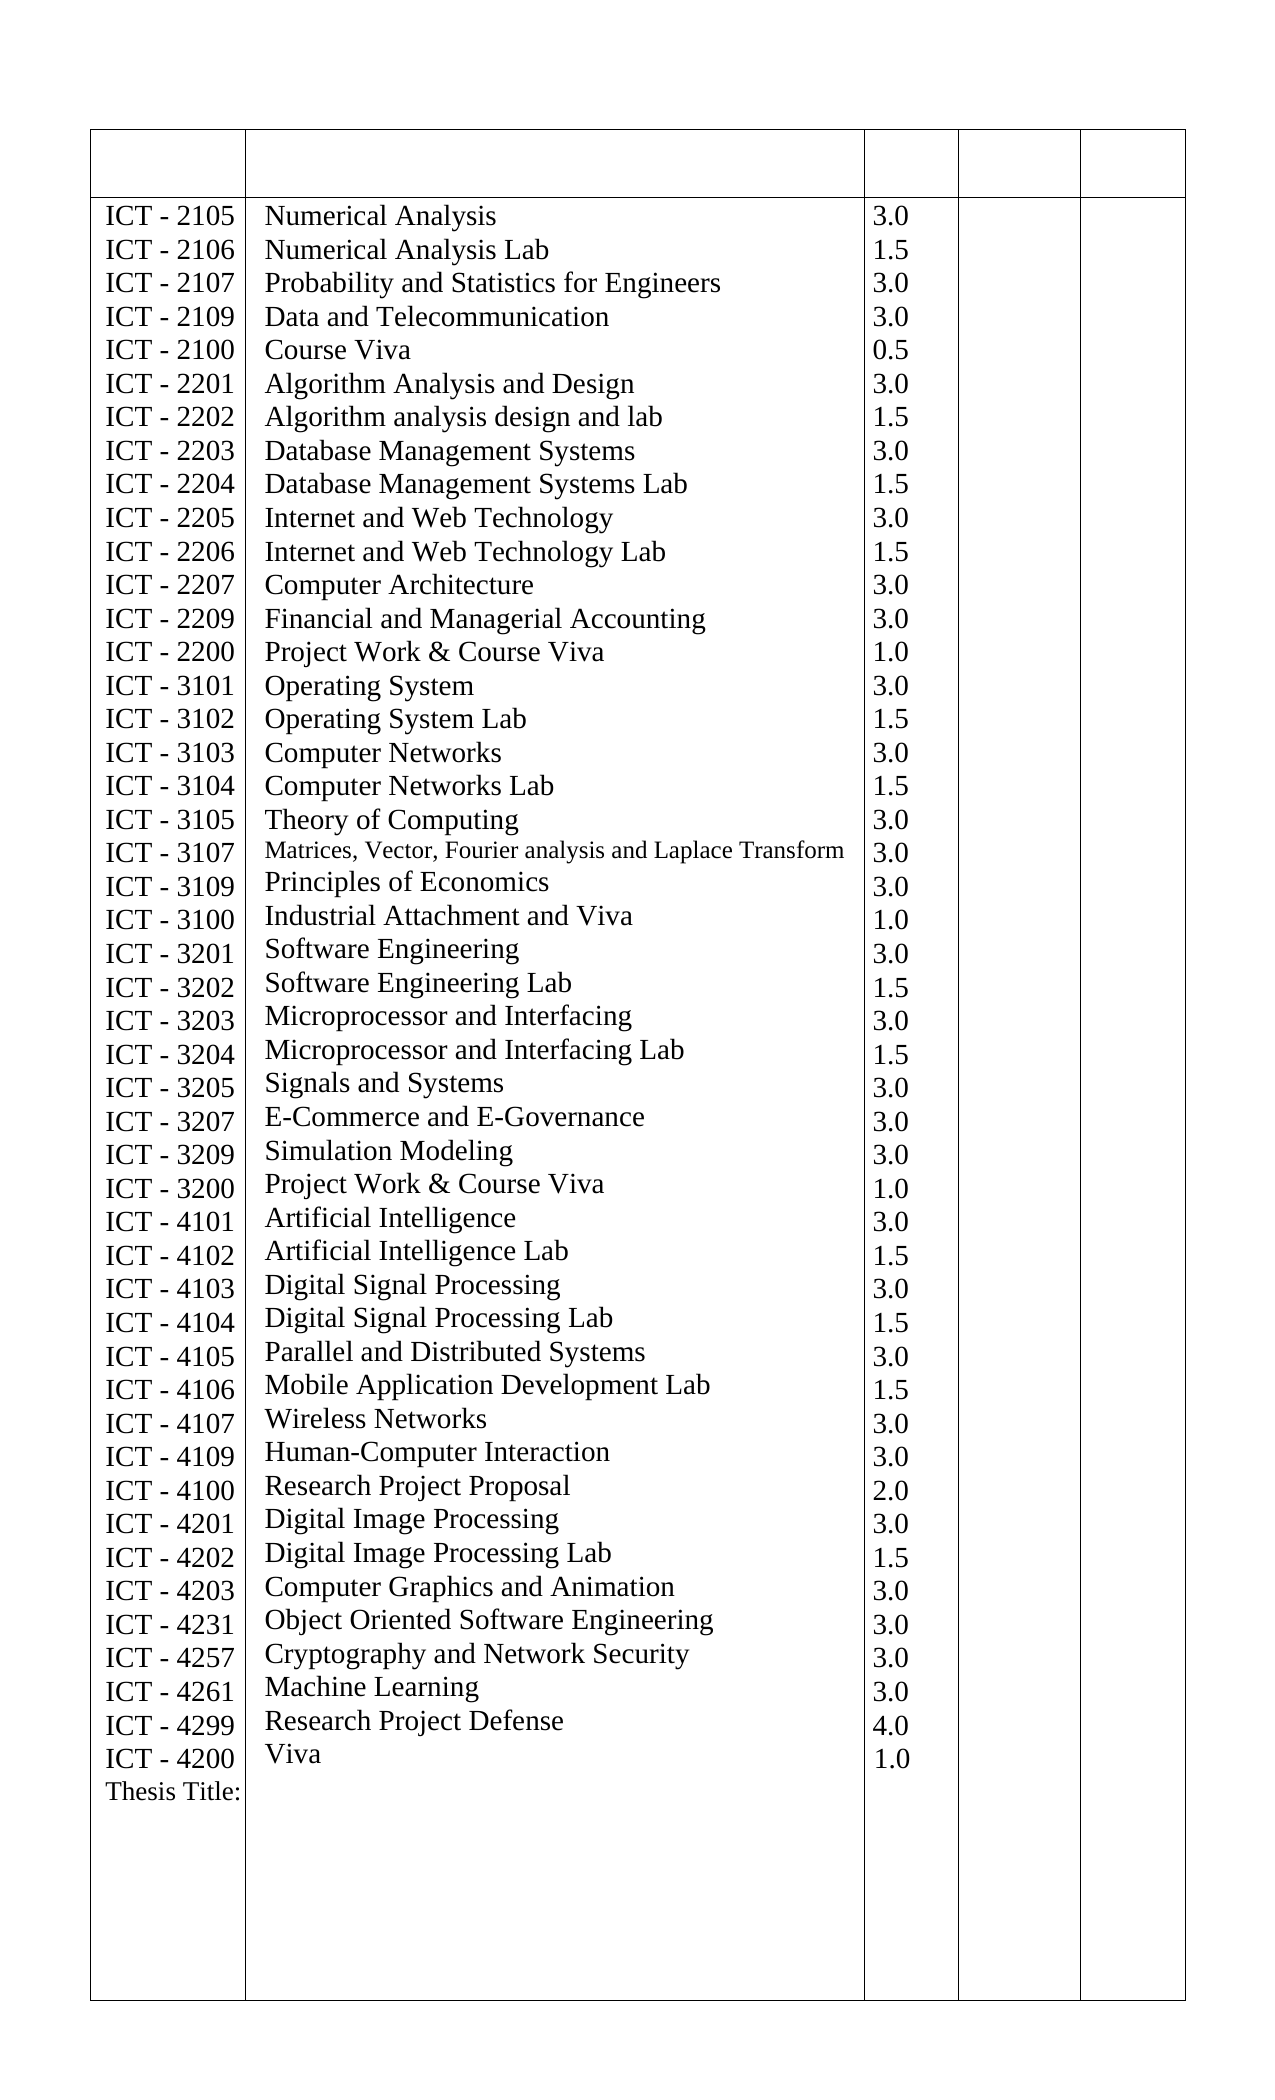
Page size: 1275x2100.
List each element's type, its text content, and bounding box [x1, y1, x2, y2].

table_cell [246, 130, 864, 197]
table_cell [1081, 130, 1185, 197]
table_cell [865, 130, 958, 197]
table_cell ICT - 2105 ICT - 2106 ICT - 2107 ICT - 2109 ICT - 2100 ICT - 2201 ICT - 2202 ICT - 2203 ICT - 2204 ICT - 2205 ICT - 2206 ICT - 2207 ICT - 2209 ICT - 2200 ICT - 3101 ICT - 3102 ICT - 3103 ICT - 3104 ICT - 3105 ICT - 3107 ICT - 3109 ICT - 3100 ICT - 3201 ICT - 3202 ICT - 3203 ICT - 3204 ICT - 3205 ICT - 3207 ICT - 3209 ICT - 3200 ICT - 4101 ICT - 4102 ICT - 4103 ICT - 4104 ICT - 4105 ICT - 4106 ICT - 4107 ICT - 4109 ICT - 4100 ICT - 4201 ICT - 4202 ICT - 4203 ICT - 4231 ICT - 4257 ICT - 4261 ICT - 4299 ICT - 4200 Thesis Title: [91, 198, 245, 2000]
table_cell [959, 198, 1080, 2000]
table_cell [91, 130, 245, 197]
table_cell [1081, 198, 1185, 2000]
table_cell Numerical Analysis Numerical Analysis Lab Probability and Statistics for Engineers Data and Telecommunication Course Viva Algorithm Analysis and Design Algorithm analysis design and lab Database Management Systems Database Management Systems Lab Internet and Web Technology Internet and Web Technology Lab Computer Architecture Financial and Managerial Accounting Project Work & Course Viva Operating System Operating System Lab Computer Networks Computer Networks Lab Theory of Computing Matrices, Vector, Fourier analysis and Laplace Transform Principles of Economics Industrial Attachment and Viva Software Engineering Software Engineering Lab Microprocessor and Interfacing Microprocessor and Interfacing Lab Signals and Systems E-Commerce and E-Governance Simulation Modeling Project Work & Course Viva Artificial Intelligence Artificial Intelligence Lab Digital Signal Processing Digital Signal Processing Lab Parallel and Distributed Systems Mobile Application Development Lab Wireless Networks Human-Computer Interaction Research Project Proposal Digital Image Processing Digital Image Processing Lab Computer Graphics and Animation Object Oriented Software Engineering Cryptography and Network Security Machine Learning Research Project Defense Viva [246, 198, 864, 2000]
table_cell 3.0 1.5 3.0 3.0 0.5 3.0 1.5 3.0 1.5 3.0 1.5 3.0 3.0 1.0 3.0 1.5 3.0 1.5 3.0 3.0 3.0 1.0 3.0 1.5 3.0 1.5 3.0 3.0 3.0 1.0 3.0 1.5 3.0 1.5 3.0 1.5 3.0 3.0 2.0 3.0 1.5 3.0 3.0 3.0 3.0 4.0 1.0 [865, 198, 958, 2000]
table_cell [959, 130, 1080, 197]
